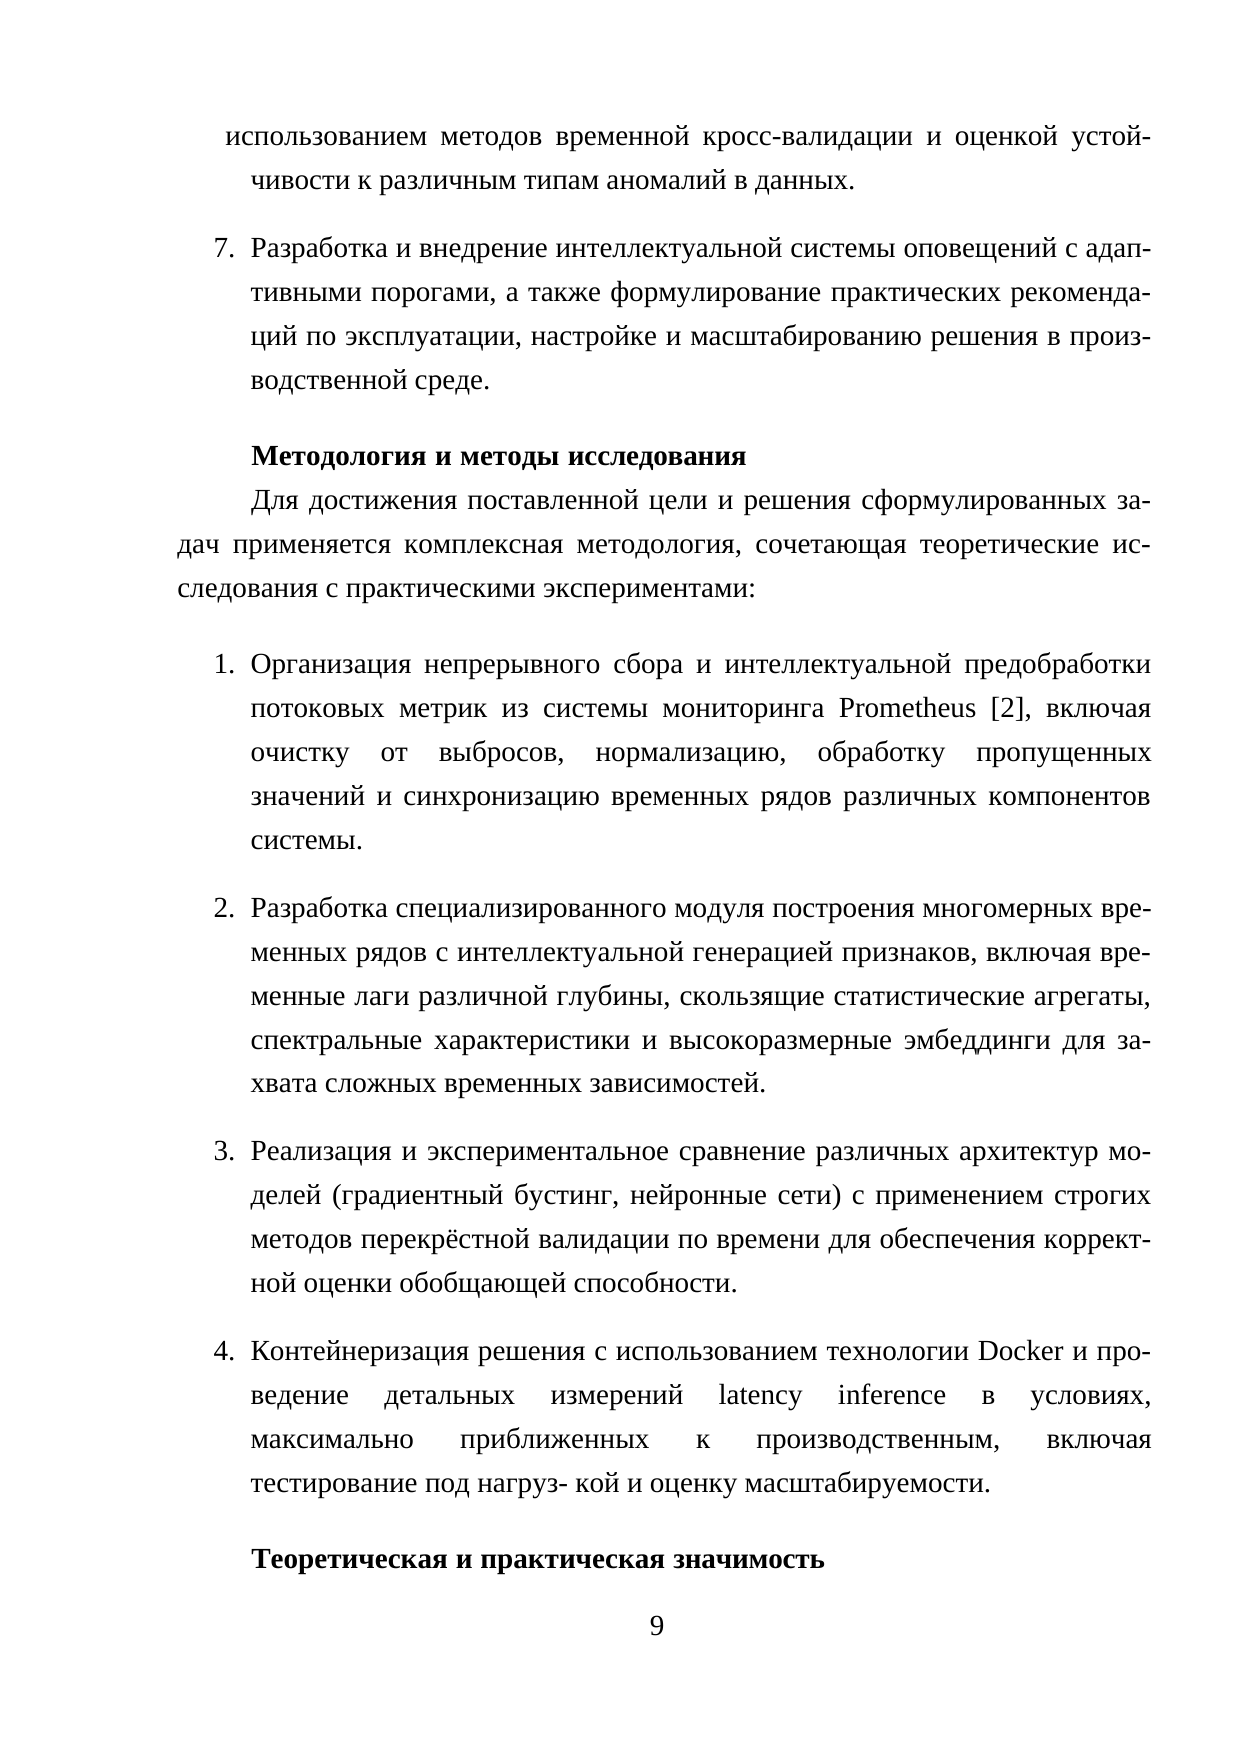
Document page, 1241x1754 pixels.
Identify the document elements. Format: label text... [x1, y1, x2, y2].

text использованием методов временной кросс-валидации и оценкой устой- чивости к различным типам аномалий в данных. [225, 118, 1152, 195]
list Реализация и экспериментальное сравнение различных архитектур мо- делей (градиентный бустинг, нейронные сети) с применением строгих методов перекрёстной валидации по времени для обеспечения коррект- ной оценки обобщающей способности. [213, 1133, 1152, 1299]
list Разработка специализированного модуля построения многомерных вре- менных рядов с интеллектуальной генерацией признаков, включая вре- менные лаги различной глубины, скользящие статистические агрегаты, спектральные характеристики и высокоразмерные эмбеддинги для за- хвата сложных временных зависимостей. [213, 890, 1152, 1099]
text Для достижения поставленной цели и решения сформулированных за- дач применяется комплексная методология, сочетающая теоретические ис- следования с практическими экспериментами: [177, 482, 1152, 604]
list Разработка и внедрение интеллектуальной системы оповещений с адап- тивными порогами, а также формулирование практических рекоменда- ций по эксплуатации, настройке и масштабированию решения в произ- водственной среде. [213, 230, 1152, 395]
text Теоретическая и практическая значимость [251, 1541, 1166, 1575]
list Организация непрерывного сбора и интеллектуальной предобработки потоковых метрик из системы мониторинга Prometheus [2], включая очистку от выбросов, нормализацию, обработку пропущенных значений и синхронизацию временных рядов различных компонентов системы. [213, 647, 1152, 856]
list Контейнеризация решения с использованием технологии Docker и про- ведение детальных измерений latency inference в условиях, максимально приближенных к производственным, включая тестирование под нагруз- кой и оценку масштабируемости. [213, 1333, 1152, 1498]
text Методология и методы исследования [251, 438, 1166, 472]
